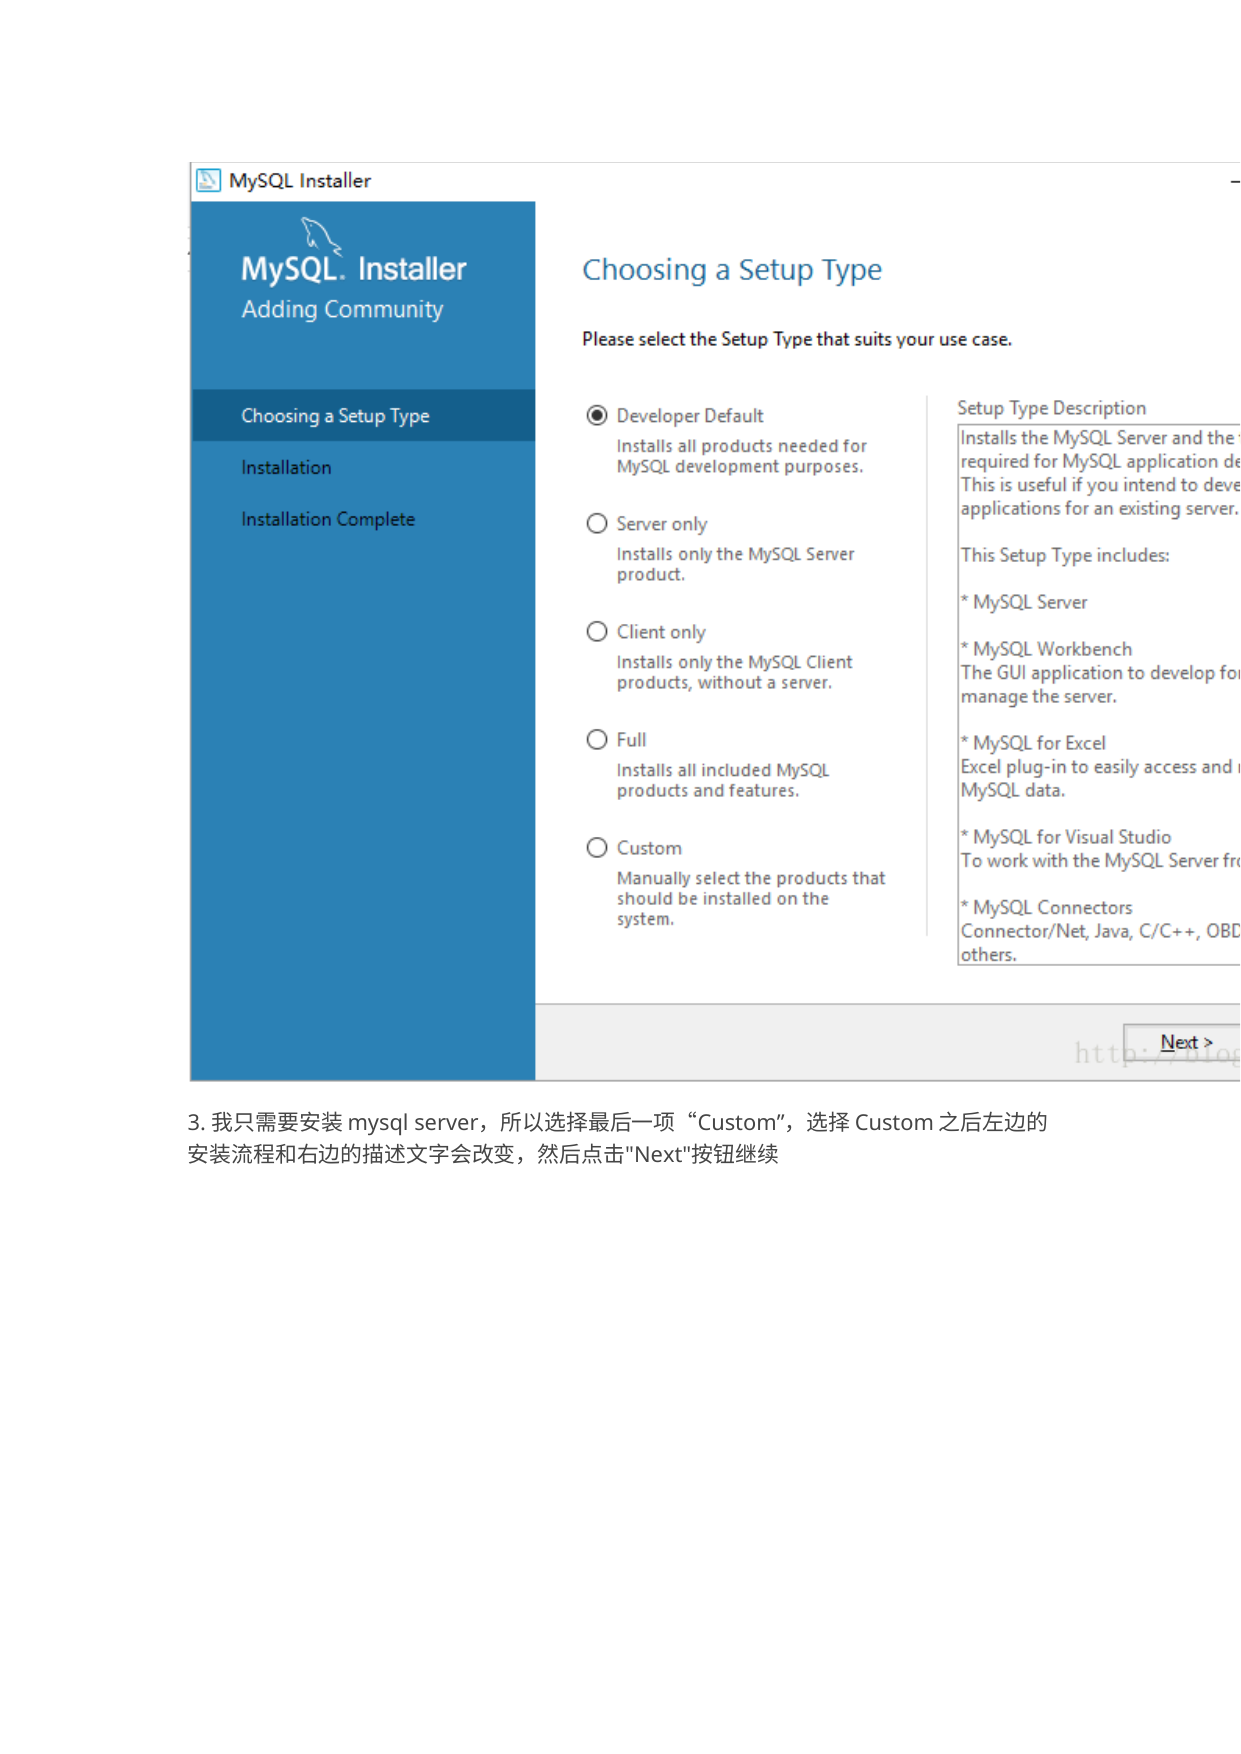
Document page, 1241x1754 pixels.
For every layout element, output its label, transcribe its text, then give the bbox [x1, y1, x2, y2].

picture [187, 162, 1241, 1085]
text 3. 我只需要安装mysql server，所以选择最后一项“Custom”，选择Custom之后左边的安装流程和右边的描述文字会改变，然后点击"Next"按钮继续 [187, 1104, 1053, 1169]
